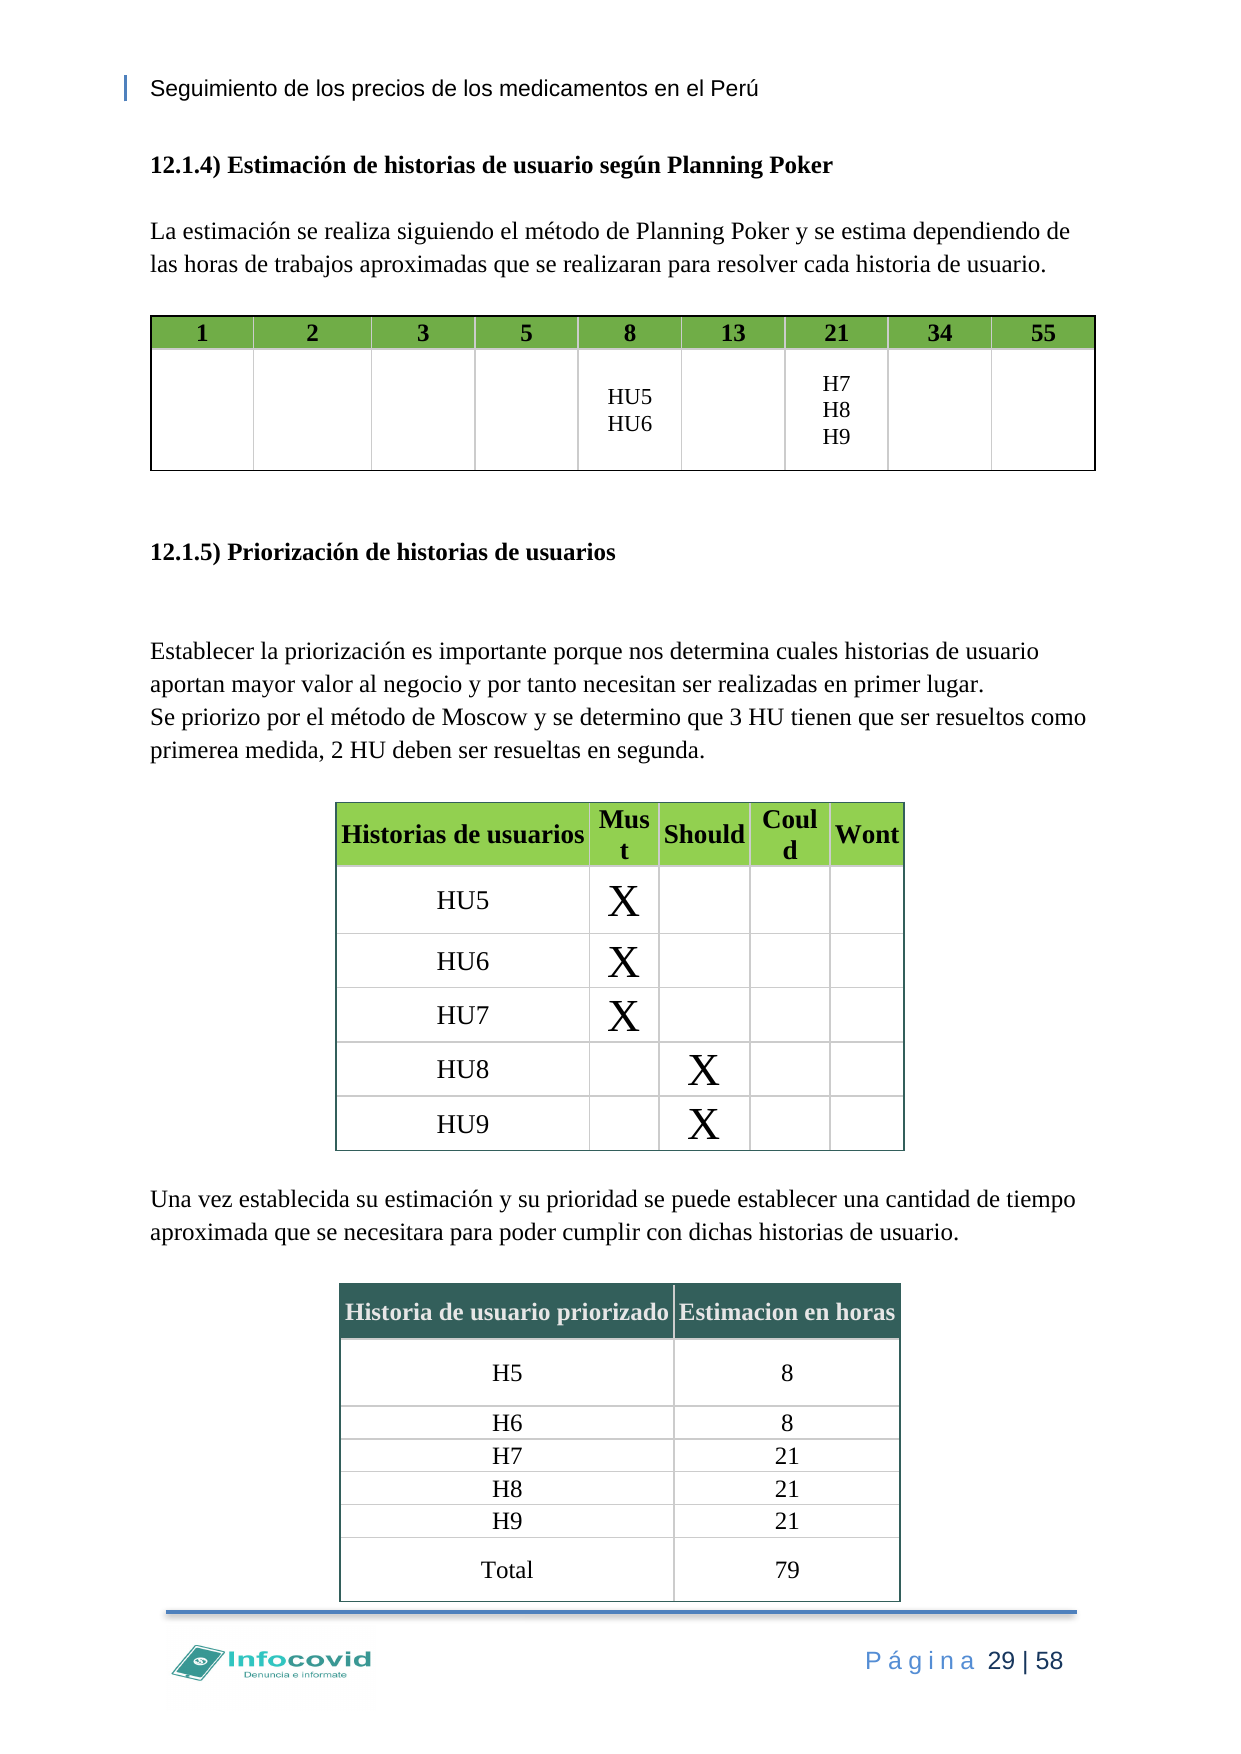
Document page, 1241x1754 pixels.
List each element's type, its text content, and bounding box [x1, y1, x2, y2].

table_cell X [590, 988, 658, 1041]
table_cell 21 [675, 1440, 899, 1471]
table_header 13 [682, 317, 784, 348]
table_header 8 [579, 317, 681, 348]
table_cell [751, 867, 829, 933]
table_header 3 [372, 317, 474, 348]
table_cell [831, 988, 903, 1041]
table_cell X [590, 867, 658, 933]
table_cell H9 [341, 1505, 673, 1536]
table_cell X [660, 1043, 749, 1095]
table_cell [751, 1097, 829, 1150]
table_header Historia de usuario priorizado [341, 1285, 673, 1338]
table_cell H7 [341, 1440, 673, 1471]
text La estimación se realiza siguiendo el método de Planning Poker y se estima dependiendo de las horas de trabajos aproximadas que se realizaran para resolver cada historia de usuario. [150, 216, 1090, 278]
table_cell H7 H8 H9 [786, 350, 887, 470]
table_cell [751, 988, 829, 1041]
table_cell 8 [675, 1340, 899, 1405]
table_header Should [660, 803, 749, 865]
table_cell [751, 934, 829, 987]
picture [165, 1625, 376, 1711]
table_header 34 [889, 317, 991, 348]
table_cell HU5 HU6 [579, 350, 681, 470]
table_cell [889, 350, 991, 470]
table_cell 21 [675, 1472, 899, 1504]
table_header Wont [831, 803, 903, 865]
table_cell HU5 [337, 867, 589, 933]
table_header Historias de usuarios [337, 803, 589, 865]
table_cell [590, 1043, 658, 1095]
table_cell [831, 867, 903, 933]
table_header Estimacion en horas [675, 1285, 899, 1338]
text Una vez establecida su estimación y su prioridad se puede establecer una cantidad de tiempo aproximada que se necesitara para poder cumplir con dichas historias de usuario. [150, 1184, 1090, 1246]
table_cell HU9 [337, 1097, 589, 1150]
table_header Could [751, 803, 829, 865]
table_cell [660, 988, 749, 1041]
table_cell [590, 1097, 658, 1150]
table_cell [476, 350, 577, 470]
table_cell X [660, 1097, 749, 1150]
table_cell [831, 1097, 903, 1150]
text 12.1.4) Estimación de historias de usuario según Planning Poker [150, 150, 1090, 179]
table_header Must [590, 803, 658, 865]
table_cell [751, 1043, 829, 1095]
table_cell X [590, 934, 658, 987]
table_header 5 [476, 317, 577, 348]
table_cell H8 [341, 1472, 673, 1504]
table_cell HU8 [337, 1043, 589, 1095]
table_header 2 [254, 317, 371, 348]
table_header 55 [992, 317, 1094, 348]
table_cell [992, 350, 1094, 470]
text 12.1.5) Priorización de historias de usuarios [150, 537, 1090, 566]
table_cell H5 [341, 1340, 673, 1405]
text Se priorizo por el método de Moscow y se determino que 3 HU tienen que ser resueltos como primerea medida, 2 HU deben ser resueltas en segunda. [150, 702, 1090, 764]
table_cell [831, 934, 903, 987]
table_cell HU6 [337, 934, 589, 987]
table_cell 8 [675, 1407, 899, 1438]
table_cell [682, 350, 784, 470]
table_cell 21 [675, 1505, 899, 1536]
table_header 1 [152, 317, 253, 348]
table_cell [660, 934, 749, 987]
table_cell [660, 867, 749, 933]
table_cell [372, 350, 474, 470]
table_cell [831, 1043, 903, 1095]
table_cell 79 [675, 1538, 899, 1601]
table_cell [152, 350, 253, 470]
table_cell Total [341, 1538, 673, 1601]
table_cell H6 [341, 1407, 673, 1438]
table_cell HU7 [337, 988, 589, 1041]
text Establecer la priorización es importante porque nos determina cuales historias de usuario aportan mayor valor al negocio y por tanto necesitan ser realizadas en primer lugar. [150, 636, 1090, 698]
table_cell [254, 350, 371, 470]
table_header 21 [786, 317, 887, 348]
